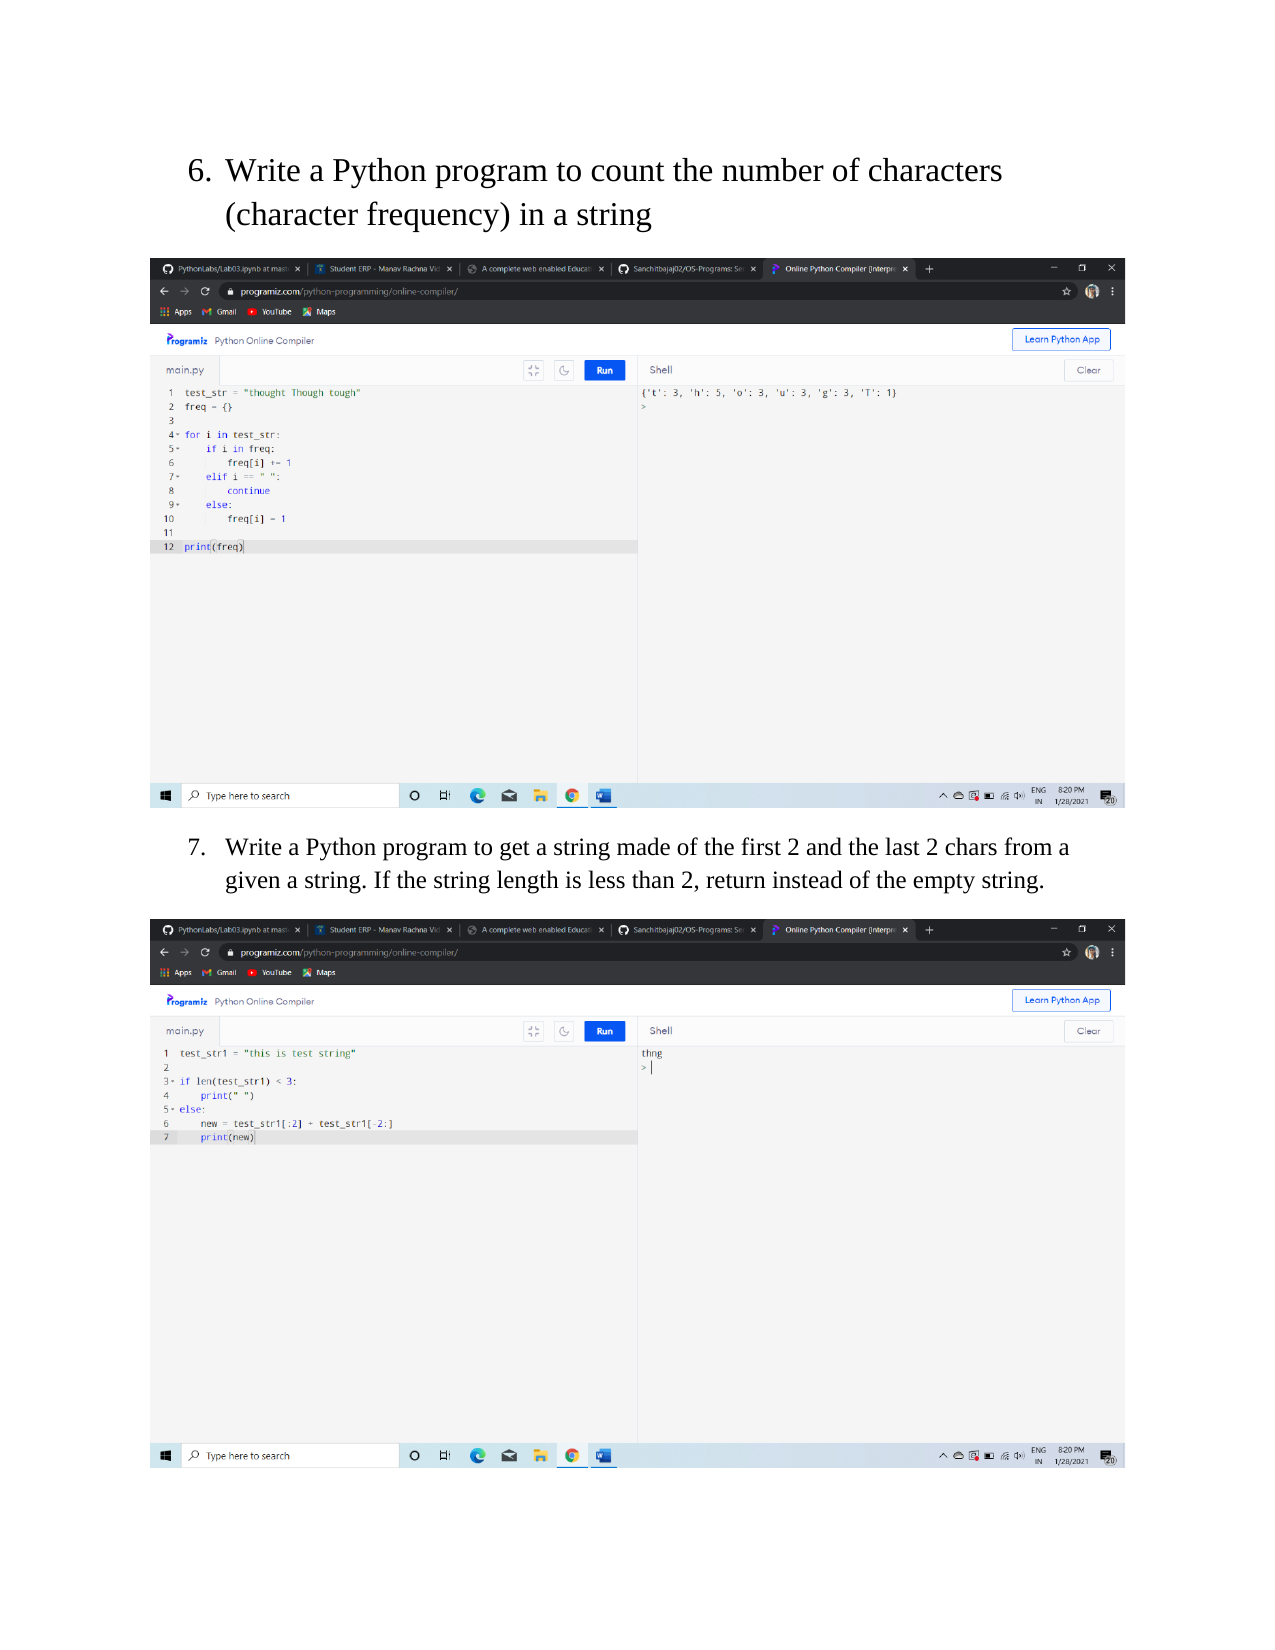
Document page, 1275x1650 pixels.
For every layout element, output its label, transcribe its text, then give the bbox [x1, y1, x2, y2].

picture [150, 919, 1125, 1468]
picture [150, 258, 1125, 808]
list Write a Python program to get a string made of the first 2 and the last 2 chars from a given a string. If the string length is less than 2, return instead of the empty string. [187, 832, 1125, 894]
list Write a Python program to count the number of characters (character frequency) in a string [187, 150, 1125, 232]
